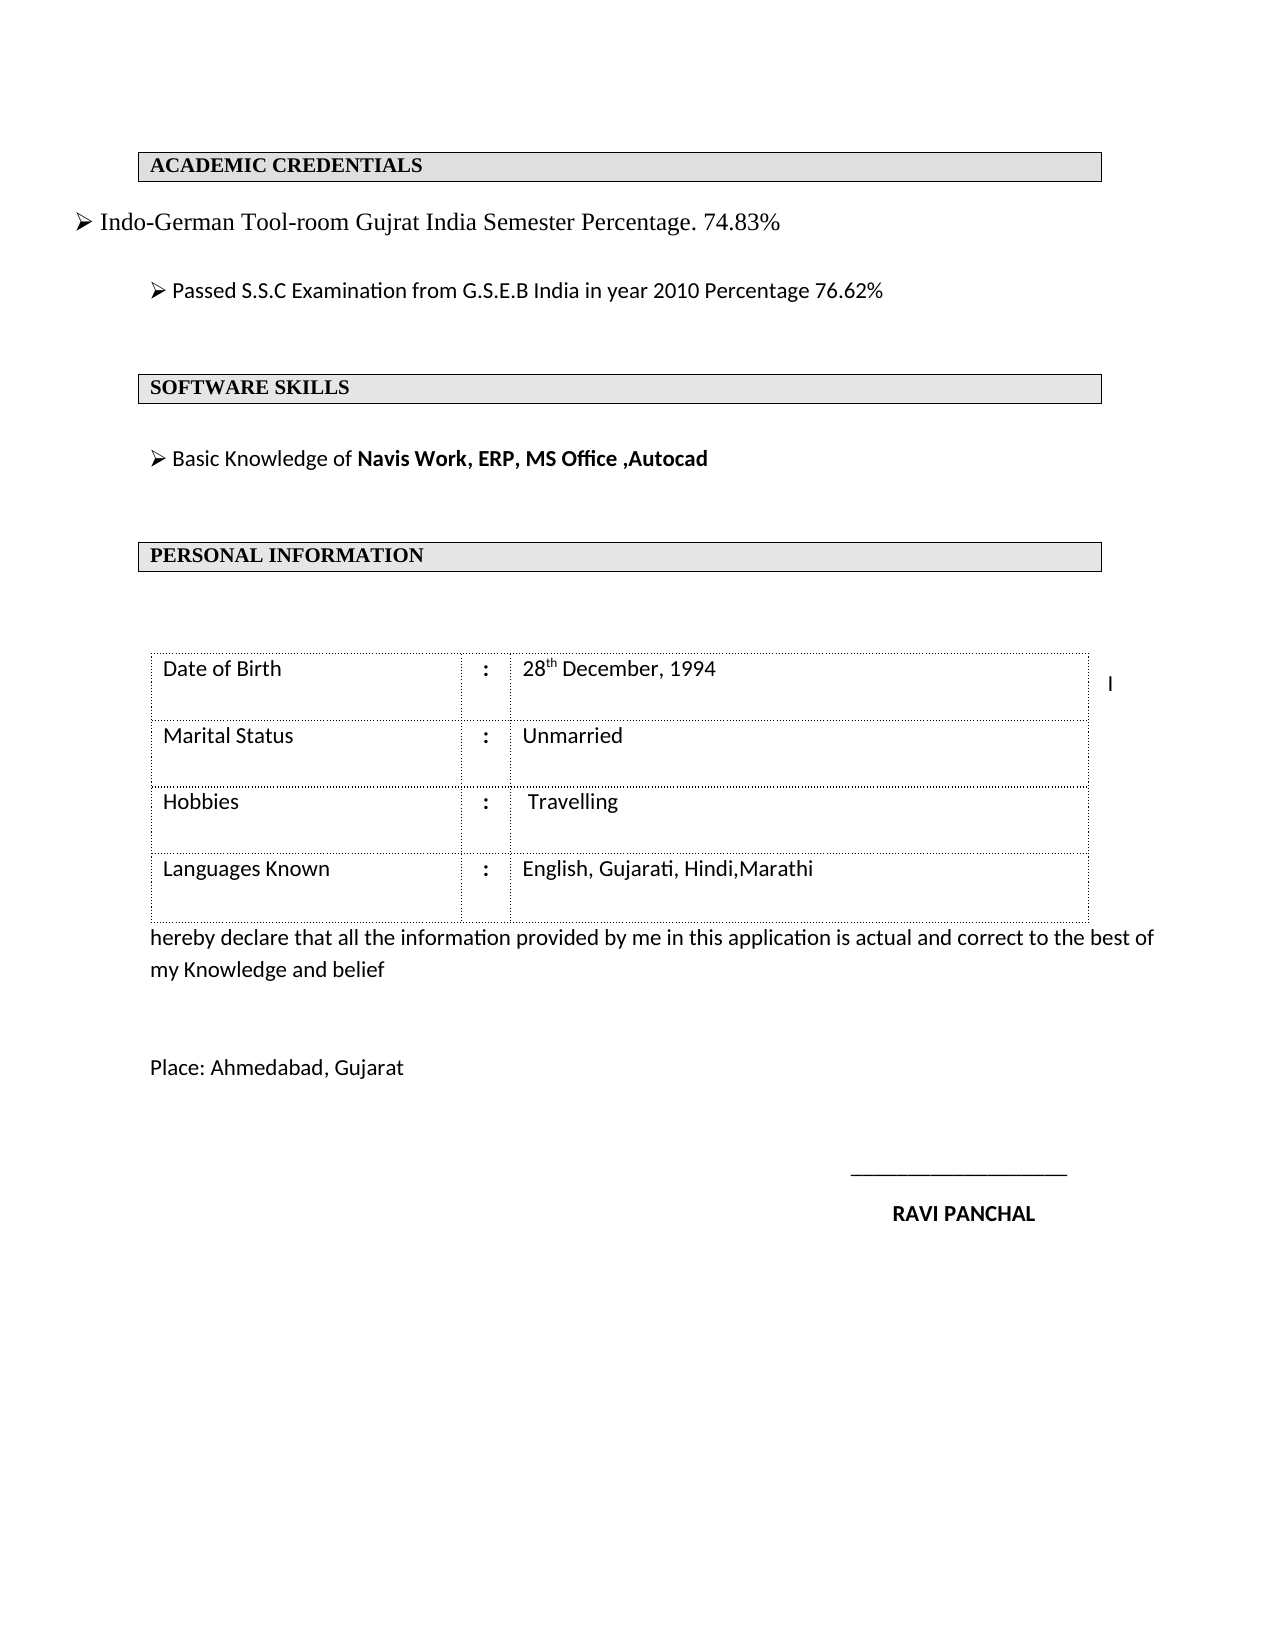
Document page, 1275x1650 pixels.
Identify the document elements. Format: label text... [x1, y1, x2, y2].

text ___________________ [750, 1151, 1125, 1179]
table_header SOFTWARE SKILLS [139, 375, 1101, 403]
table_cell Travelling [511, 786, 1088, 853]
text Place: Ahmedabad, Gujarat [150, 1053, 1125, 1081]
table_cell Marital Status [151, 720, 461, 786]
text I hereby declare that all the information provided by me in this application is actual and correct to the best of my Knowledge and belief [150, 669, 1172, 983]
table_cell English, Gujarati, Hindi,Marathi [511, 853, 1088, 922]
table_cell : [461, 720, 511, 786]
table_cell Languages Known [151, 853, 461, 922]
table_header ACADEMIC CREDENTIALS [139, 153, 1101, 181]
table_header PERSONAL INFORMATION [139, 543, 1101, 571]
text ⮚ Indo-German Tool-room Gujrat India Semester Percentage. 74.83% [75, 204, 1125, 238]
table_cell : [461, 853, 511, 922]
text ⮚ Basic Knowledge of Navis Work, ERP, MS Office ,Autocad [150, 444, 1125, 472]
table_header : [461, 653, 511, 720]
text RAVI PANCHAL [750, 1199, 1125, 1421]
table_cell : [461, 786, 511, 853]
text ⮚ Passed S.S.C Examination from G.S.E.B India in year 2010 Percentage 76.62% [150, 276, 1125, 304]
table_header 28th December, 1994 [511, 653, 1088, 720]
table_cell Unmarried [511, 720, 1088, 786]
table_cell Hobbies [151, 786, 461, 853]
table_header Date of Birth [151, 653, 461, 720]
